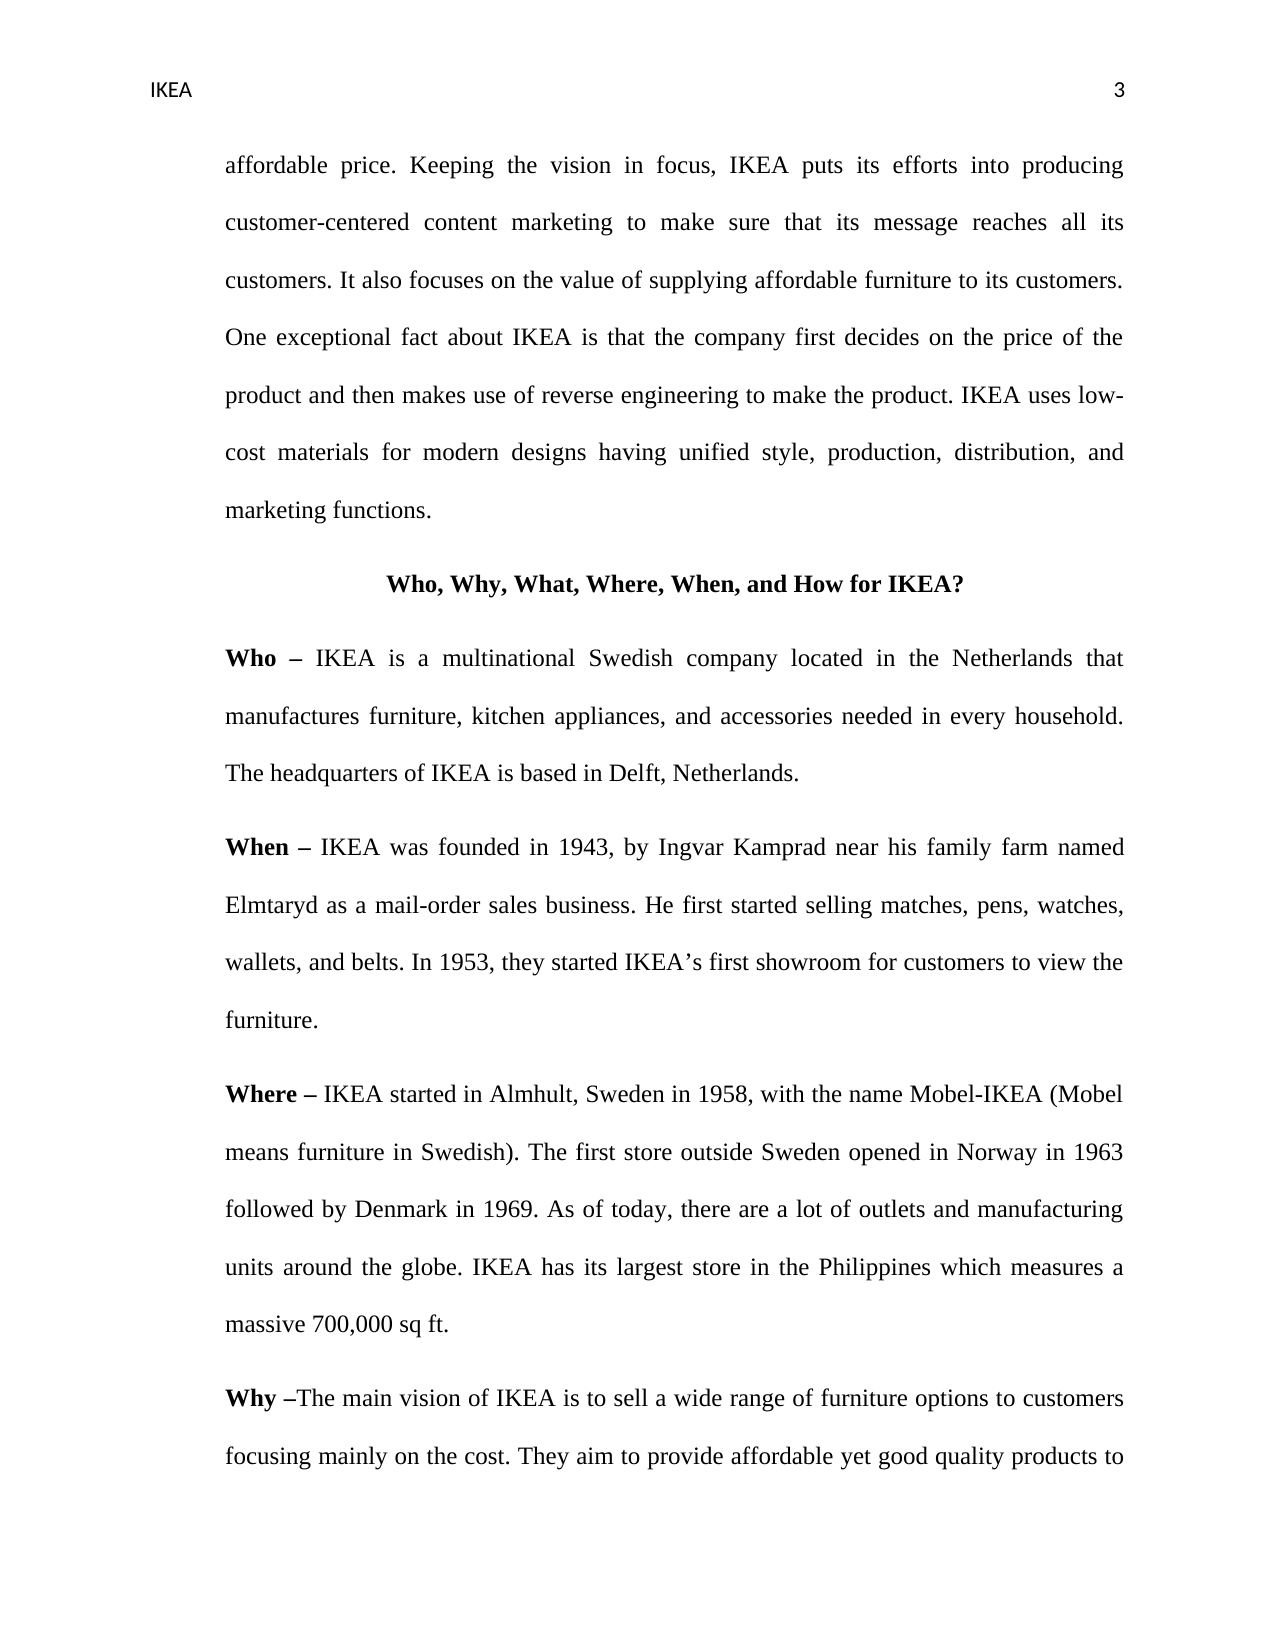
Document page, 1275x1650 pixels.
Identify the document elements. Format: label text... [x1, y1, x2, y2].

text When – IKEA was founded in 1943, by Ingvar Kamprad near his family farm named Elmtaryd as a mail-order sales business. He first started selling matches, pens, watches, wallets, and belts. In 1953, they started IKEA’s first showroom for customers to view the furniture. [225, 832, 1125, 1034]
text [225, 150, 1125, 524]
text Who – IKEA is a multinational Swedish company located in the Netherlands that manufactures furniture, kitchen appliances, and accessories needed in every household. The headquarters of IKEA is based in Delft, Netherlands. [225, 643, 1125, 787]
text Who, Why, What, Where, When, and How for IKEA? [225, 569, 1125, 598]
text Where – IKEA started in Almhult, Sweden in 1958, with the name Mobel-IKEA (Mobel means furniture in Swedish). The first store outside Sweden opened in Norway in 1963 followed by Denmark in 1969. As of today, there are a lot of outlets and manufacturing units around the globe. IKEA has its largest store in the Philippines which measures a massive 700,000 sq ft. [225, 1079, 1125, 1338]
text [225, 1383, 1125, 1441]
